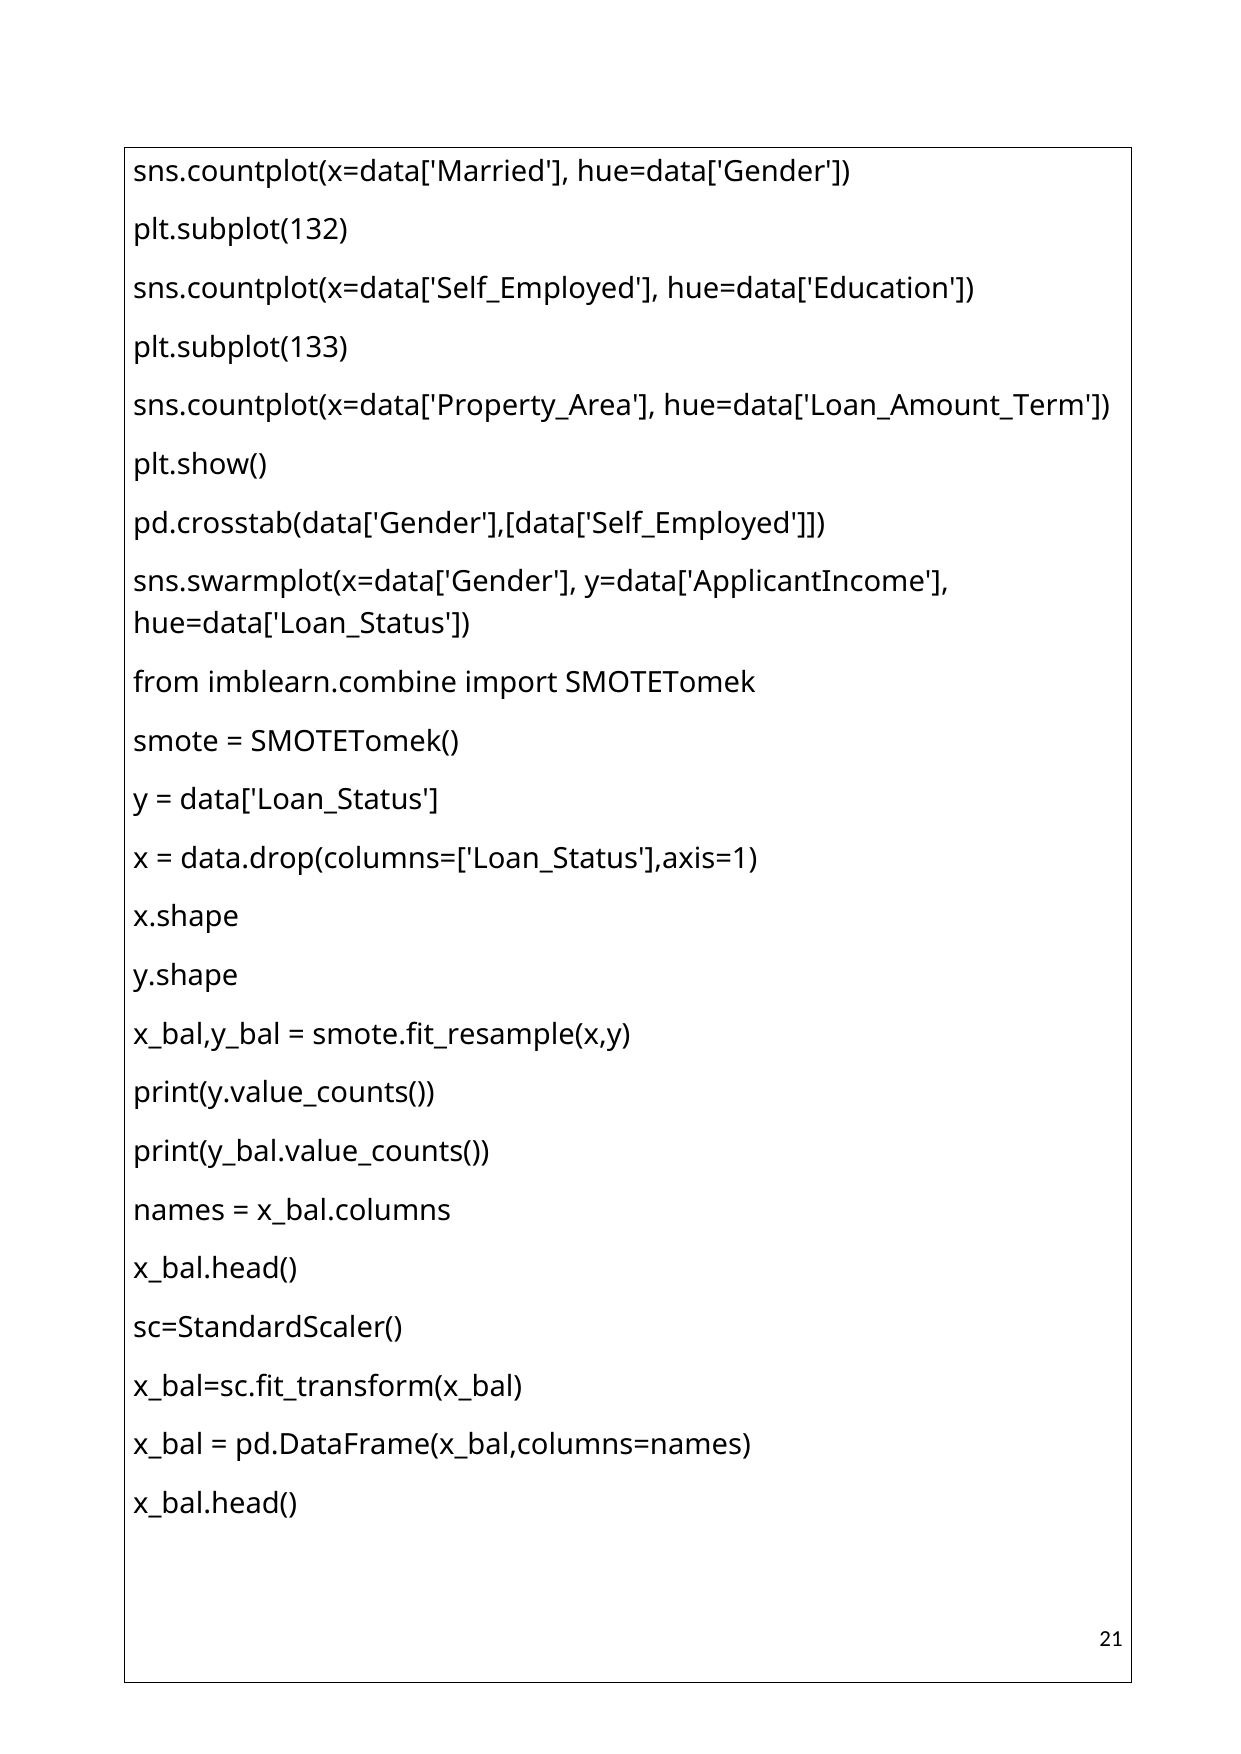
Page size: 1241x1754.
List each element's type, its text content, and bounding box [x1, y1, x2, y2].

text y = data['Loan_Status'] [133, 778, 1122, 818]
text sns.countplot(x=data['Married'], hue=data['Gender']) [133, 150, 1122, 190]
text print(y.value_counts()) [133, 1072, 1122, 1111]
text plt.show() [133, 443, 1122, 483]
text x_bal.head() [133, 1248, 1122, 1287]
text x_bal = pd.DataFrame(x_bal,columns=names) [133, 1423, 1122, 1463]
text smote = SMOTETomek() [133, 720, 1122, 759]
text plt.subplot(133) [133, 326, 1122, 366]
text x = data.drop(columns=['Loan_Status'],axis=1) [133, 837, 1122, 877]
text x_bal.head() [133, 1482, 1122, 1522]
text names = x_bal.columns [133, 1189, 1122, 1229]
text x.shape [133, 896, 1122, 935]
text print(y_bal.value_counts()) [133, 1130, 1122, 1170]
text plt.subplot(132) [133, 209, 1122, 248]
text sc=StandardScaler() [133, 1306, 1122, 1346]
text sns.swarmplot(x=data['Gender'], y=data['ApplicantIncome'], hue=data['Loan_Status']) [133, 561, 1122, 642]
text sns.countplot(x=data['Property_Area'], hue=data['Loan_Amount_Term']) [133, 384, 1122, 424]
text y.shape [133, 954, 1122, 994]
text from imblearn.combine import SMOTETomek [133, 661, 1122, 701]
text sns.countplot(x=data['Self_Employed'], hue=data['Education']) [133, 267, 1122, 307]
text pd.crosstab(data['Gender'],[data['Self_Employed']]) [133, 502, 1122, 542]
text x_bal,y_bal = smote.fit_resample(x,y) [133, 1013, 1122, 1053]
text x_bal=sc.fit_transform(x_bal) [133, 1365, 1122, 1404]
